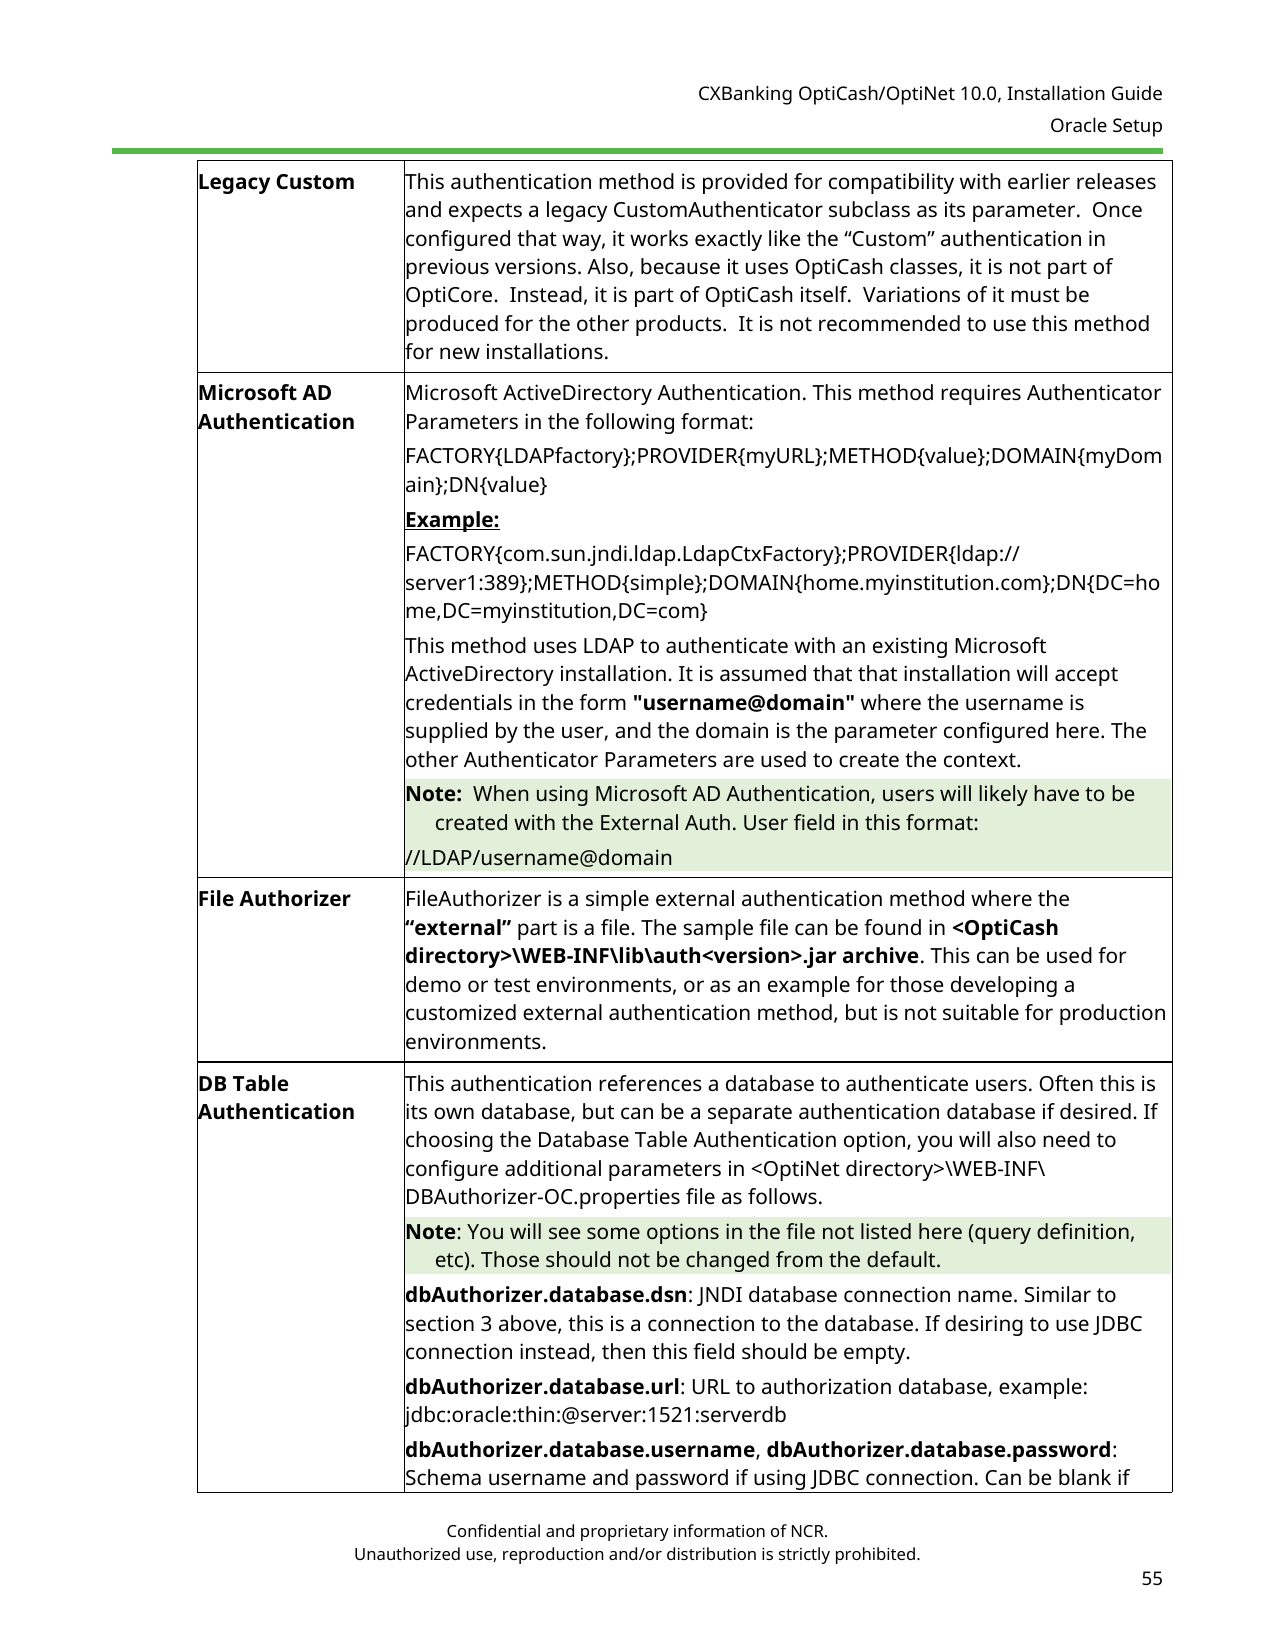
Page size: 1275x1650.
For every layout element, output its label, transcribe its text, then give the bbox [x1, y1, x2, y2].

table_cell This authentication method is provided for compatibility with earlier releases and expects a legacy CustomAuthenticator subclass as its parameter. Once configured that way, it works exactly like the “Custom” authentication in previous versions. Also, because it uses OptiCash classes, it is not part of OptiCore. Instead, it is part of OptiCash itself. Variations of it must be produced for the other products. It is not recommended to use this method for new installations. [405, 161, 1172, 372]
table_cell FileAuthorizer is a simple external authentication method where the “external” part is a file. The sample file can be found in <OptiCash directory>\WEB-INF\lib\auth<version>.jar archive. This can be used for demo or test environments, or as an example for those developing a customized external authentication method, but is not suitable for production environments. [405, 878, 1172, 1061]
table_cell Legacy Custom [198, 161, 404, 372]
table_cell Microsoft AD Authentication [198, 373, 404, 877]
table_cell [198, 1063, 404, 1492]
table_cell File Authorizer [198, 878, 404, 1061]
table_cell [405, 1063, 1172, 1492]
table_cell Microsoft ActiveDirectory Authentication. This method requires Authenticator Parameters in the following format: FACTORY{LDAPfactory};PROVIDER{myURL};METHOD{value};DOMAIN{myDomain};DN{value} Example: FACTORY{com.sun.jndi.ldap.LdapCtxFactory};PROVIDER{ldap://server1:389};METHOD{simple};DOMAIN{home.myinstitution.com};DN{DC=home,DC=myinstitution,DC=com} This method uses LDAP to authenticate with an existing Microsoft ActiveDirectory installation. It is assumed that that installation will accept credentials in the form "username@domain" where the username is supplied by the user, and the domain is the parameter configured here. The other Authenticator Parameters are used to create the context. Note: When using Microsoft AD Authentication, users will likely have to be created with the External Auth. User field in this format: //LDAP/username@domain [405, 373, 1172, 877]
